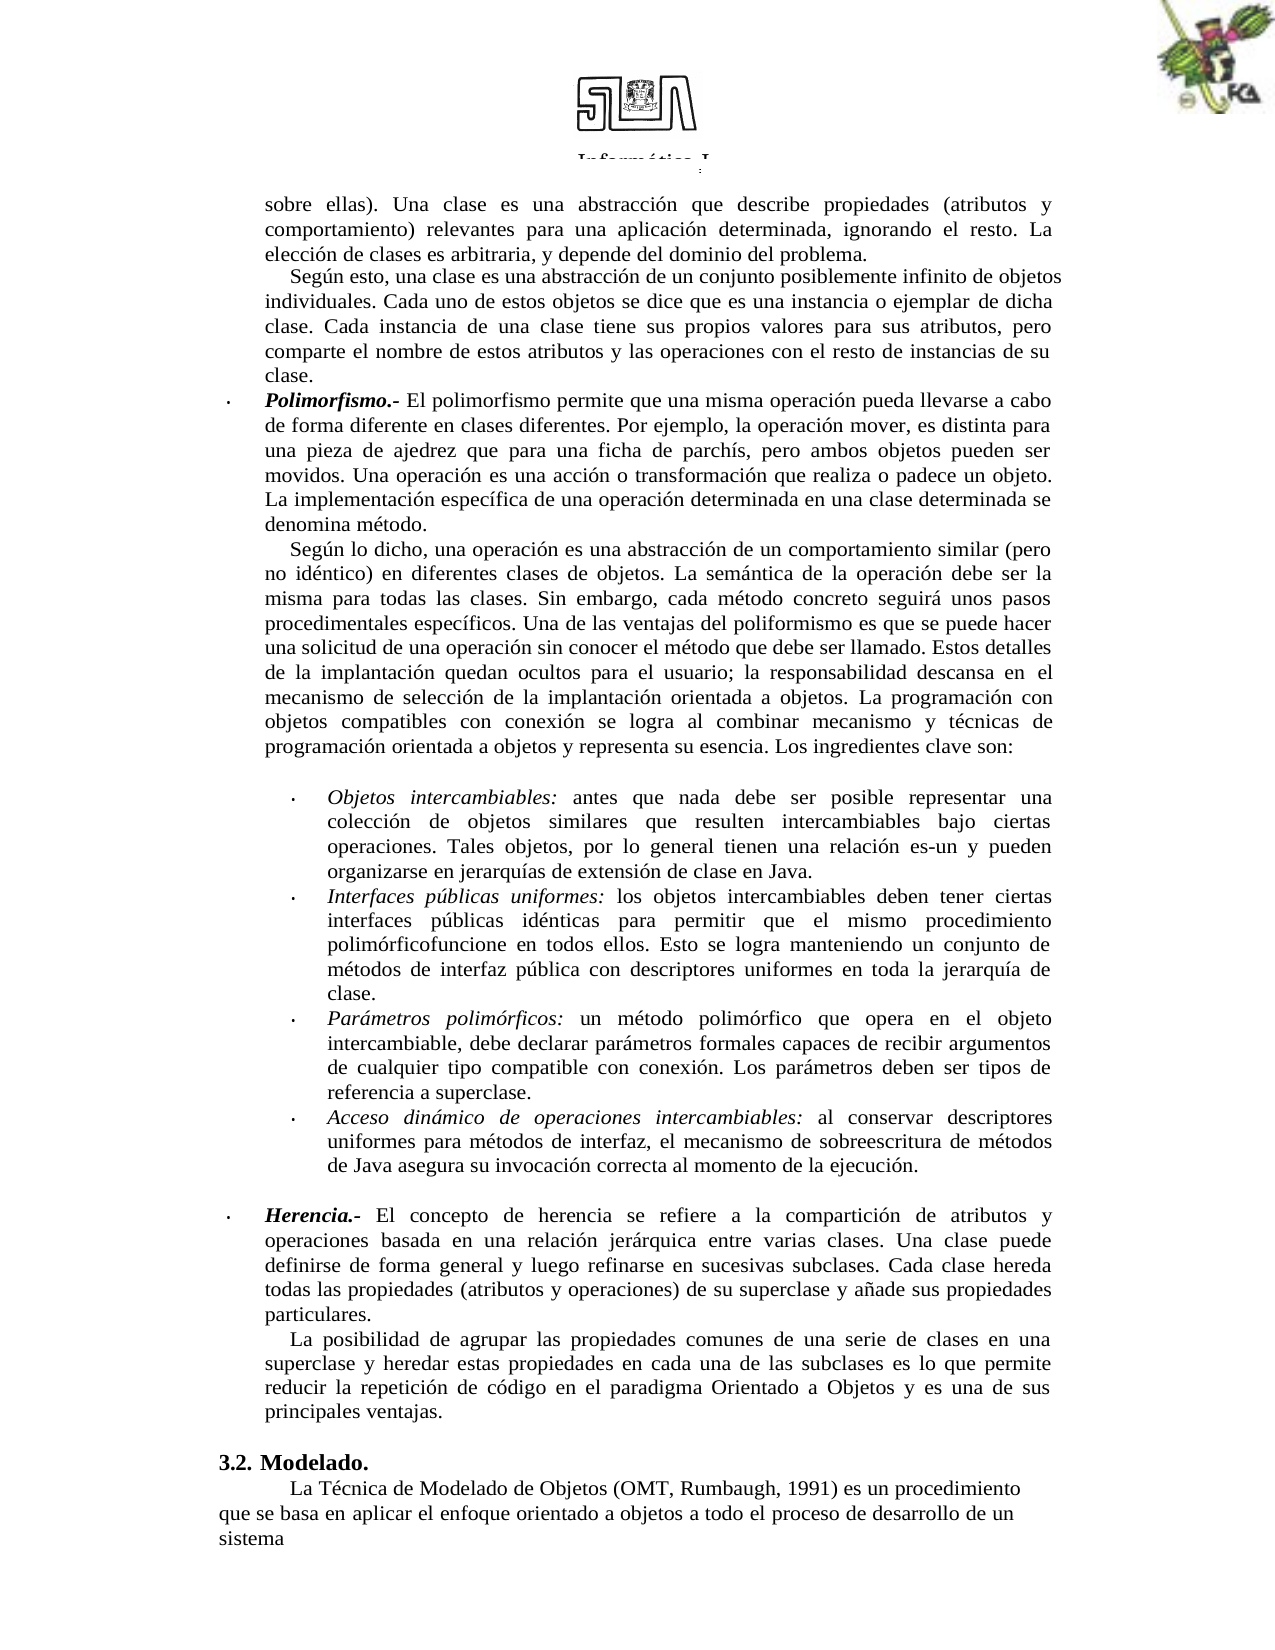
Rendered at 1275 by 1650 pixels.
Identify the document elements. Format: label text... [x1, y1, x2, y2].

picture [1156, 0, 1275, 114]
list Objetos intercambiables: antes que nada debe ser posible representar una colección de objetos similares que resulten intercambiables bajo ciertas operaciones. Tales objetos, por lo general tienen una relación es-un y pueden organizarse en jerarquías de extensión de clase en Java. [289, 784, 1052, 883]
list Polimorfismo.- El polimorfismo permite que una misma operación pueda llevarse a cabo de forma diferente en clases diferentes. Por ejemplo, la operación mover, es distinta para una pieza de ajedrez que para una ficha de parchís, pero ambos objetos pueden ser movidos. Una operación es una acción o transformación que realiza o padece un objeto. La implementación específica de una operación determinada en una clase determinada se denomina método. [225, 388, 1052, 536]
text sobre ellas). Una clase es una abstracción que describe propiedades (atributos y comportamiento) relevantes para una aplicación determinada, ignorando el resto. La elección de clases es arbitraria, y depende del dominio del problema. [264, 192, 1052, 266]
text individuales. Cada uno de estos objetos se dice que es una instancia o ejemplar de dicha clase. Cada instancia de una clase tiene sus propios valores para sus atributos, pero comparte el nombre de estos atributos y las operaciones con el resto de instancias de su clase. [264, 289, 1053, 387]
picture [573, 70, 703, 139]
list Interfaces públicas uniformes: los objetos intercambiables deben tener ciertas interfaces públicas idénticas para permitir que el mismo procedimiento polimórficofuncione en todos ellos. Esto se logra manteniendo un conjunto de métodos de interfaz pública con descriptores uniformes en toda la jerarquía de clase. [289, 884, 1052, 1005]
list Herencia.- El concepto de herencia se refiere a la compartición de atributos y operaciones basada en una relación jerárquica entre varias clases. Una clase puede definirse de forma general y luego refinarse en sucesivas subclases. Cada clase hereda todas las propiedades (atributos y operaciones) de su superclase y añade sus propiedades particulares. [225, 1203, 1053, 1326]
text Según lo dicho, una operación es una abstracción de un comportamiento similar (pero no idéntico) en diferentes clases de objetos. La semántica de la operación debe ser la misma para todas las clases. Sin embargo, cada método concreto seguirá unos pasos procedimentales específicos. Una de las ventajas del poliformismo es que se puede hacer una solicitud de una operación sin conocer el método que debe ser llamado. Estos detalles de la implantación quedan ocultos para el usuario; la responsabilidad descansa en el mecanismo de selección de la implantación orientada a objetos. La programación con objetos compatibles con conexión se logra al combinar mecanismo y técnicas de programación orientada a objetos y representa su esencia. Los ingredientes clave son: [264, 537, 1053, 758]
list Acceso dinámico de operaciones intercambiables: al conservar descriptores uniformes para métodos de interfaz, el mecanismo de sobreescritura de métodos de Java asegura su invocación correcta al momento de la ejecución. [289, 1105, 1053, 1177]
subtitle Modelado. [219, 1449, 1156, 1476]
list Parámetros polimórficos: un método polimórfico que opera en el objeto intercambiable, debe declarar parámetros formales capaces de recibir argumentos de cualquier tipo compatible con conexión. Los parámetros deben ser tipos de referencia a superclase. [289, 1006, 1052, 1104]
text La Técnica de Modelado de Objetos (OMT, Rumbaugh, 1991) es un procedimiento que se basa en aplicar el enfoque orientado a objetos a todo el proceso de desarrollo de un sistema [219, 1476, 1054, 1550]
text Según esto, una clase es una abstracción de un conjunto posiblemente infinito de objetos [289, 266, 1156, 288]
text La posibilidad de agrupar las propiedades comunes de una serie de clases en una superclase y heredar estas propiedades en cada una de las subclases es lo que permite reducir la repetición de código en el paradigma Orientado a Objetos y es una de sus principales ventajas. [264, 1327, 1052, 1423]
